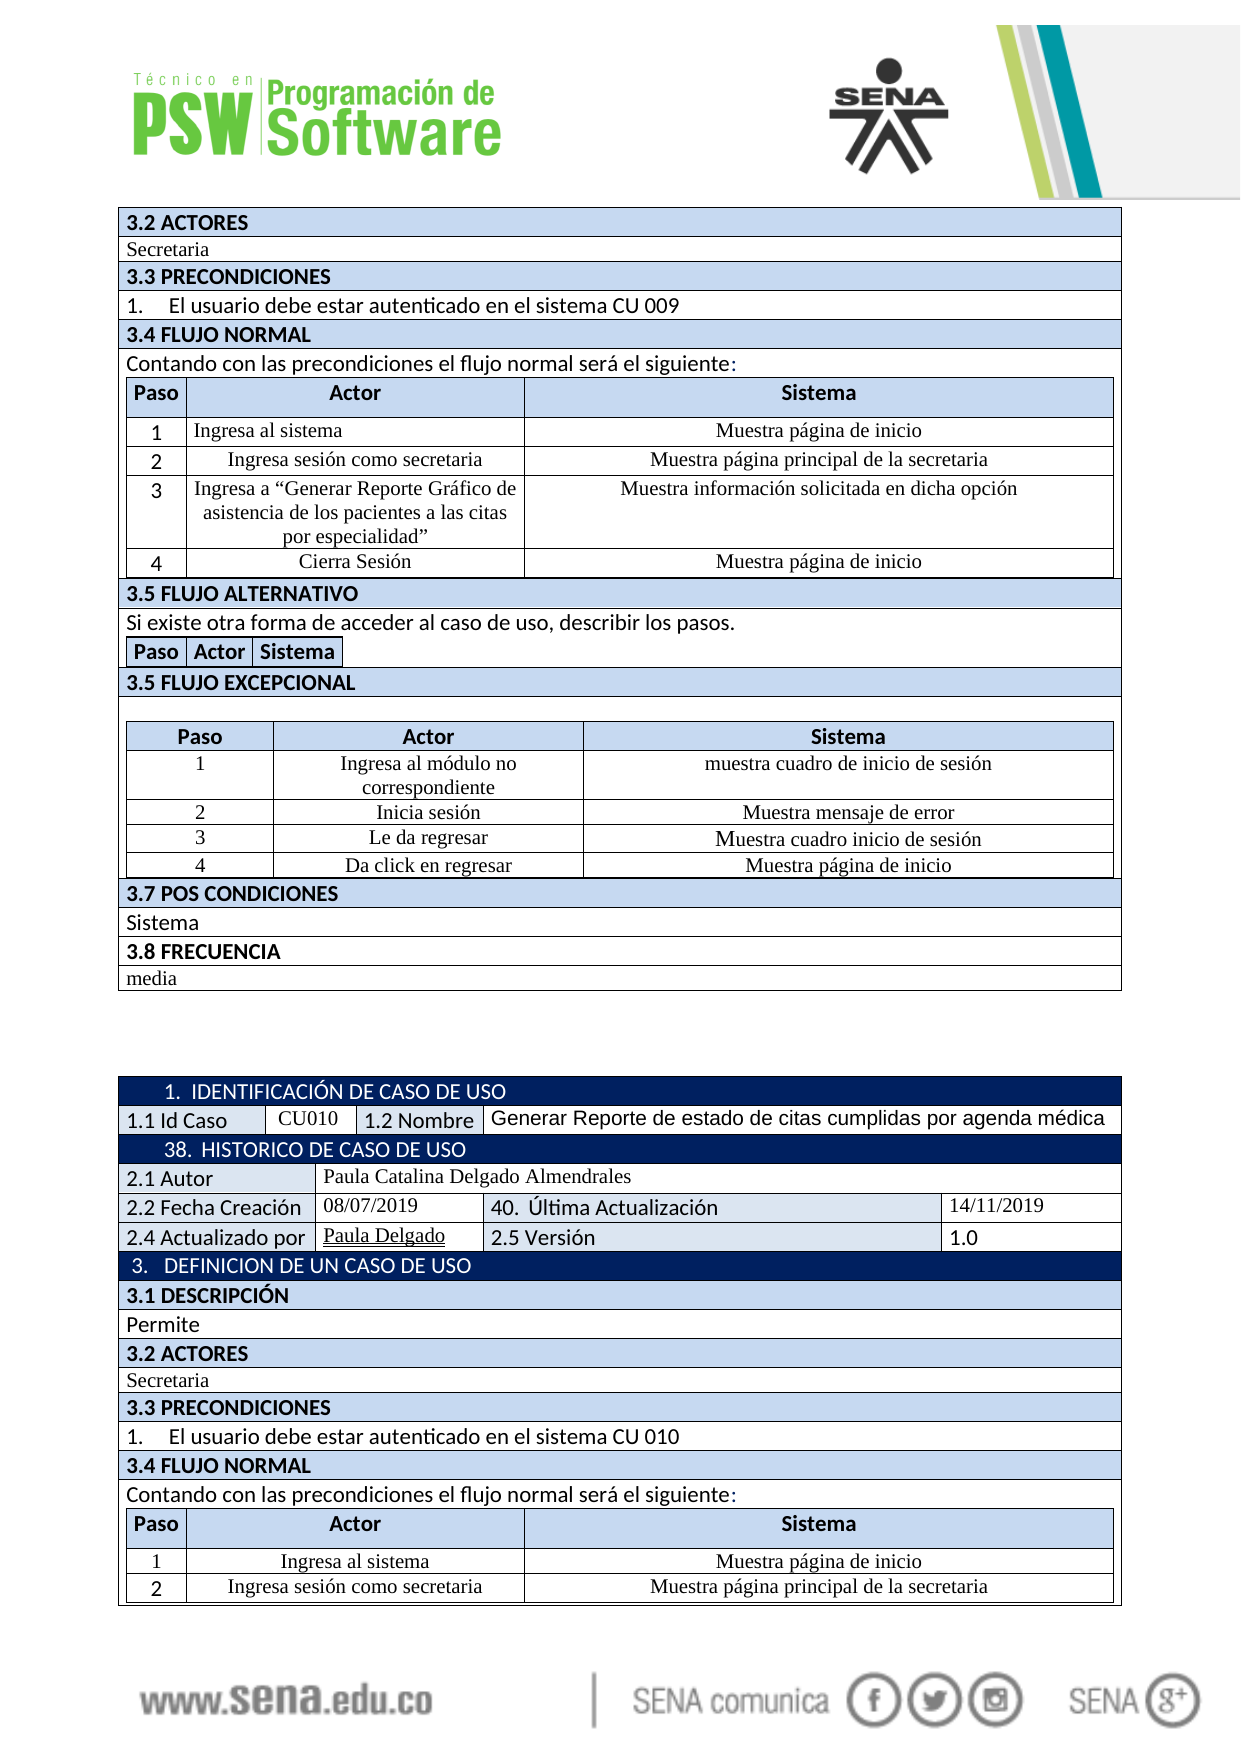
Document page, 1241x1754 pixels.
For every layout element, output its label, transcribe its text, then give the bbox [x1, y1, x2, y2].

table_cell 3.4 FLUJO NORMAL [119, 320, 1121, 348]
table_cell 3.2 ACTORES [119, 1339, 1121, 1367]
table_cell Generar Reporte de estado de citas cumplidas por agenda médica [484, 1106, 1121, 1134]
table_cell 3.3 PRECONDICIONES [119, 1393, 1121, 1421]
table_cell Contando con las precondiciones el flujo normal será el siguiente: [119, 349, 1121, 578]
table_cell Secretaria [119, 237, 1121, 261]
table_cell 14/11/2019 [942, 1194, 1121, 1222]
picture [580, 1643, 1240, 1754]
table_cell 1.0 [942, 1223, 1121, 1251]
picture [0, 1642, 497, 1754]
table_cell Si existe otra forma de acceder al caso de uso, describir los pasos. [119, 609, 1121, 667]
table_cell [119, 697, 1121, 878]
table_cell 2.5 Versión [484, 1223, 941, 1251]
table_cell 1.1 Id Caso [119, 1106, 265, 1134]
table_cell 2.2 Fecha Creación [119, 1194, 315, 1222]
table_cell 3.1 DESCRIPCIÓN [119, 1281, 1121, 1309]
table_cell El usuario debe estar autenticado en el sistema CU 010 [119, 1422, 1121, 1450]
picture [118, 59, 512, 171]
table_cell 3.4 FLUJO NORMAL [119, 1451, 1121, 1479]
table_cell Permite [119, 1310, 1121, 1338]
table_cell 2.1 Autor [119, 1164, 315, 1192]
table_cell 3.3 PRECONDICIONES [119, 262, 1121, 290]
table_cell 3.5 FLUJO ALTERNATIVO [119, 579, 1121, 607]
table_cell 08/07/2019 [316, 1194, 483, 1222]
table_cell CU010 [266, 1106, 356, 1134]
table_cell 3.7 POS CONDICIONES [119, 879, 1121, 907]
table_cell Paula Delgado [316, 1223, 483, 1251]
table_cell El usuario debe estar autenticado en el sistema CU 009 [119, 291, 1121, 319]
table_cell Paula Catalina Delgado Almendrales [316, 1164, 1121, 1192]
table_cell Secretaria [119, 1368, 1121, 1392]
table_cell Sistema [119, 908, 1121, 936]
table_cell 3.8 FRECUENCIA [119, 937, 1121, 965]
table_cell Última Actualización [484, 1194, 941, 1222]
table_cell 3.5 FLUJO EXCEPCIONAL [119, 668, 1121, 696]
table_cell 1.2 Nombre [357, 1106, 483, 1134]
table_cell media [119, 966, 1121, 990]
picture [793, 25, 1241, 200]
table_cell 3.2 ACTORES [119, 208, 1121, 236]
table_cell 2.4 Actualizado por [119, 1223, 315, 1251]
table_cell 3. DEFINICION DE UN CASO DE USO [119, 1252, 1121, 1280]
table_cell HISTORICO DE CASO DE USO [119, 1135, 1121, 1163]
table_cell Contando con las precondiciones el flujo normal será el siguiente: [119, 1480, 1121, 1605]
table_header 1. IDENTIFICACIÓN DE CASO DE USO [119, 1077, 1121, 1105]
